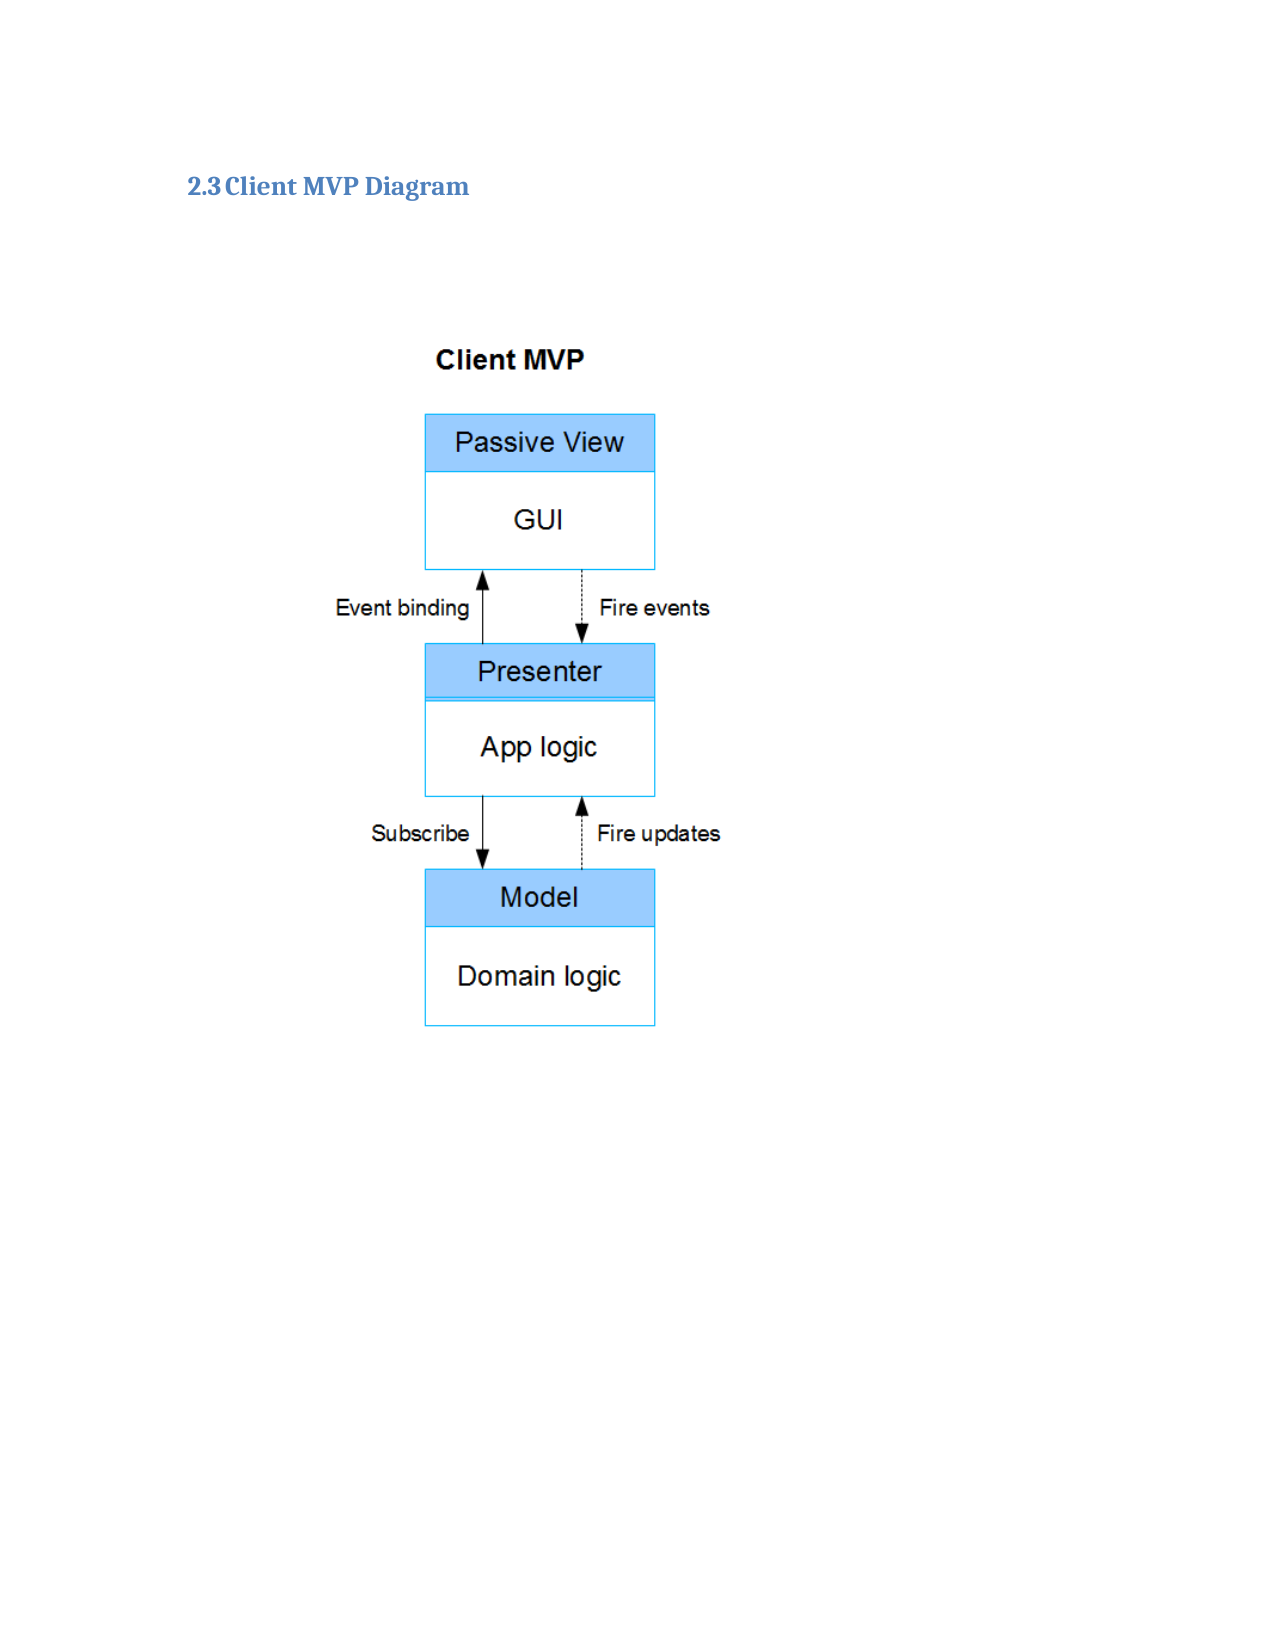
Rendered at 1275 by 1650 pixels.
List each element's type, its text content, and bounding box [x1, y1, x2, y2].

subtitle Client MVP Diagram [187, 171, 1125, 202]
picture [150, 206, 1124, 1467]
